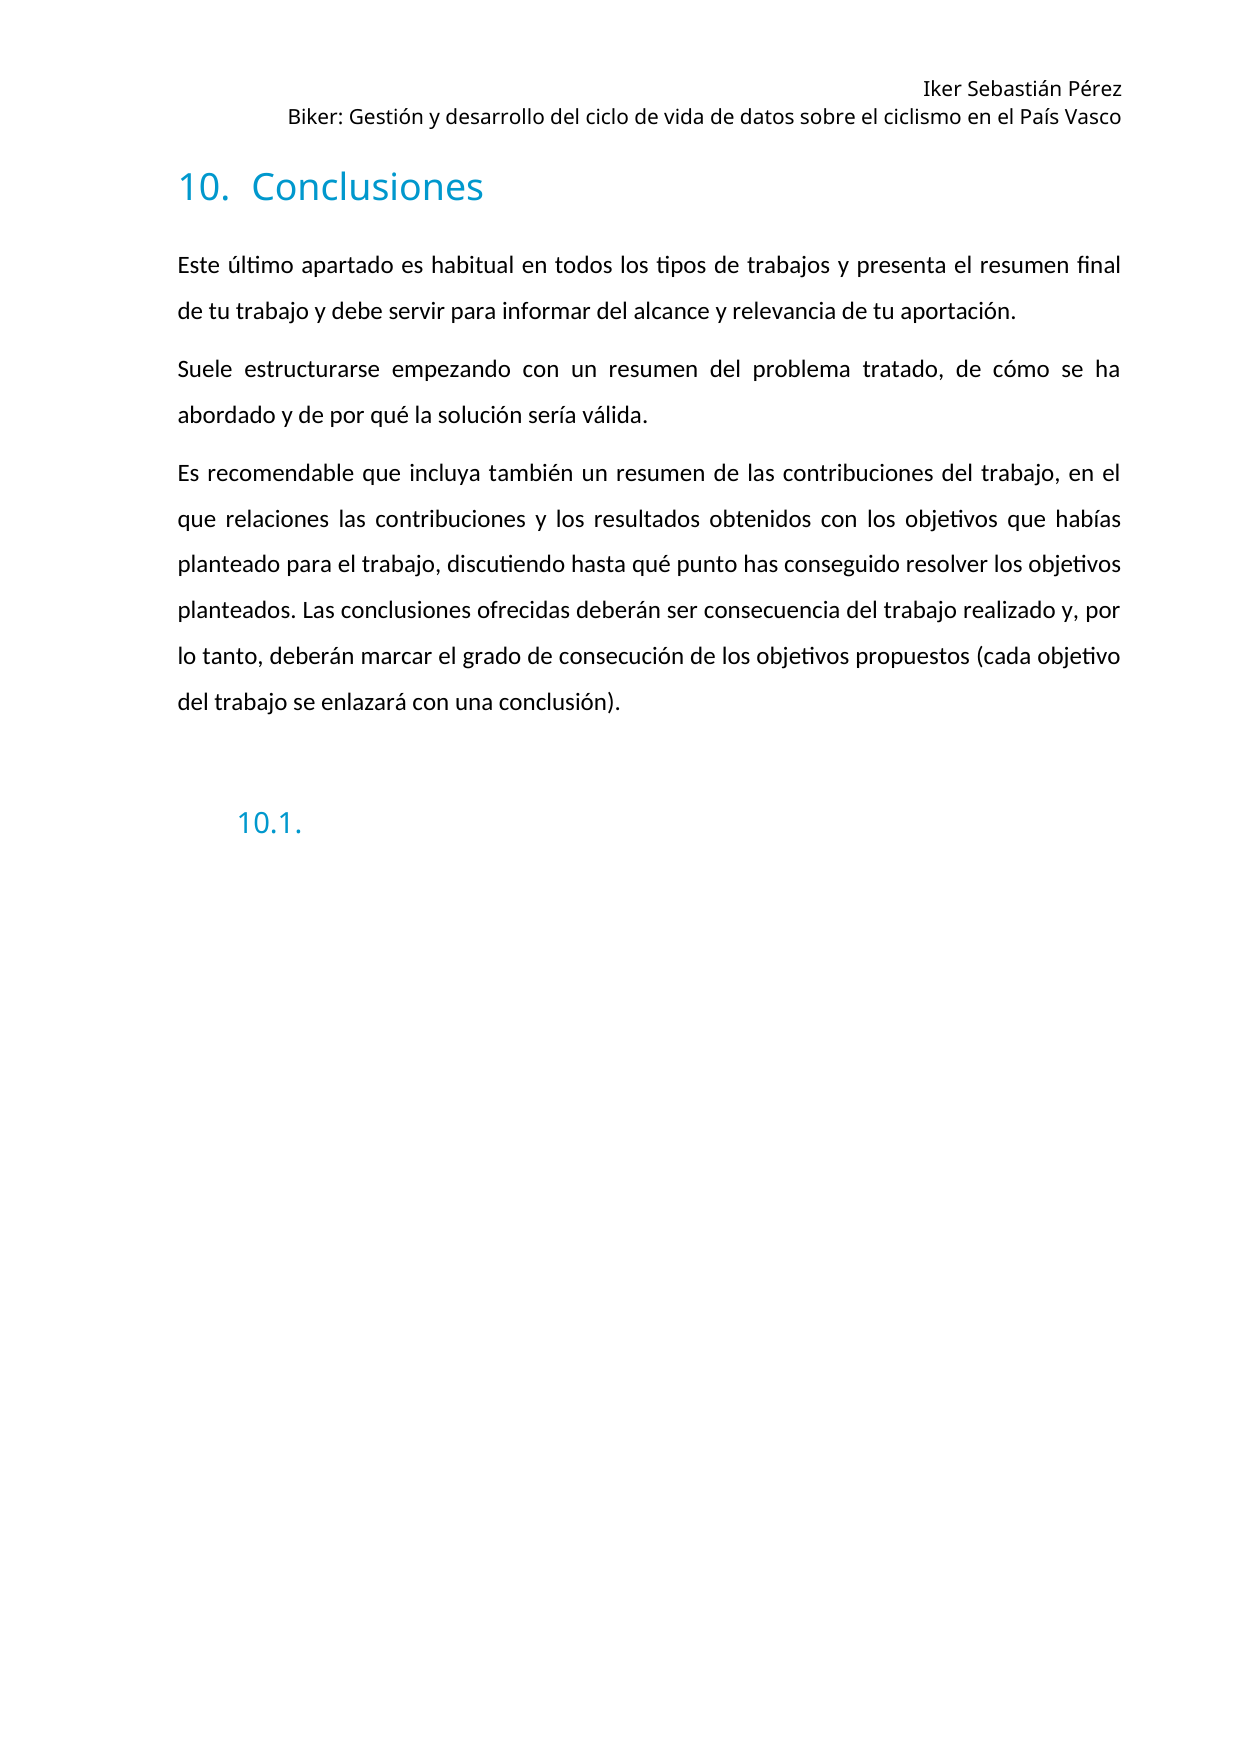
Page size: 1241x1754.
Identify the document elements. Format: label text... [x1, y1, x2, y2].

text Es recomendable que incluya también un resumen de las contribuciones del trabajo, en el que relaciones las contribuciones y los resultados obtenidos con los objetivos que habías planteado para el trabajo, discutiendo hasta qué punto has conseguido resolver los objetivos planteados. Las conclusiones ofrecidas deberán ser consecuencia del trabajo realizado y, por lo tanto, deberán marcar el grado de consecución de los objetivos propuestos (cada objetivo del trabajo se enlazará con una conclusión). [177, 457, 1122, 716]
text Este último apartado es habitual en todos los tipos de trabajos y presenta el resumen final de tu trabajo y debe servir para informar del alcance y relevancia de tu aportación. [177, 249, 1122, 326]
subtitle Conclusiones [177, 160, 1122, 211]
text Suele estructurarse empezando con un resumen del problema tratado, de cómo se ha abordado y de por qué la solución sería válida. [177, 353, 1122, 429]
